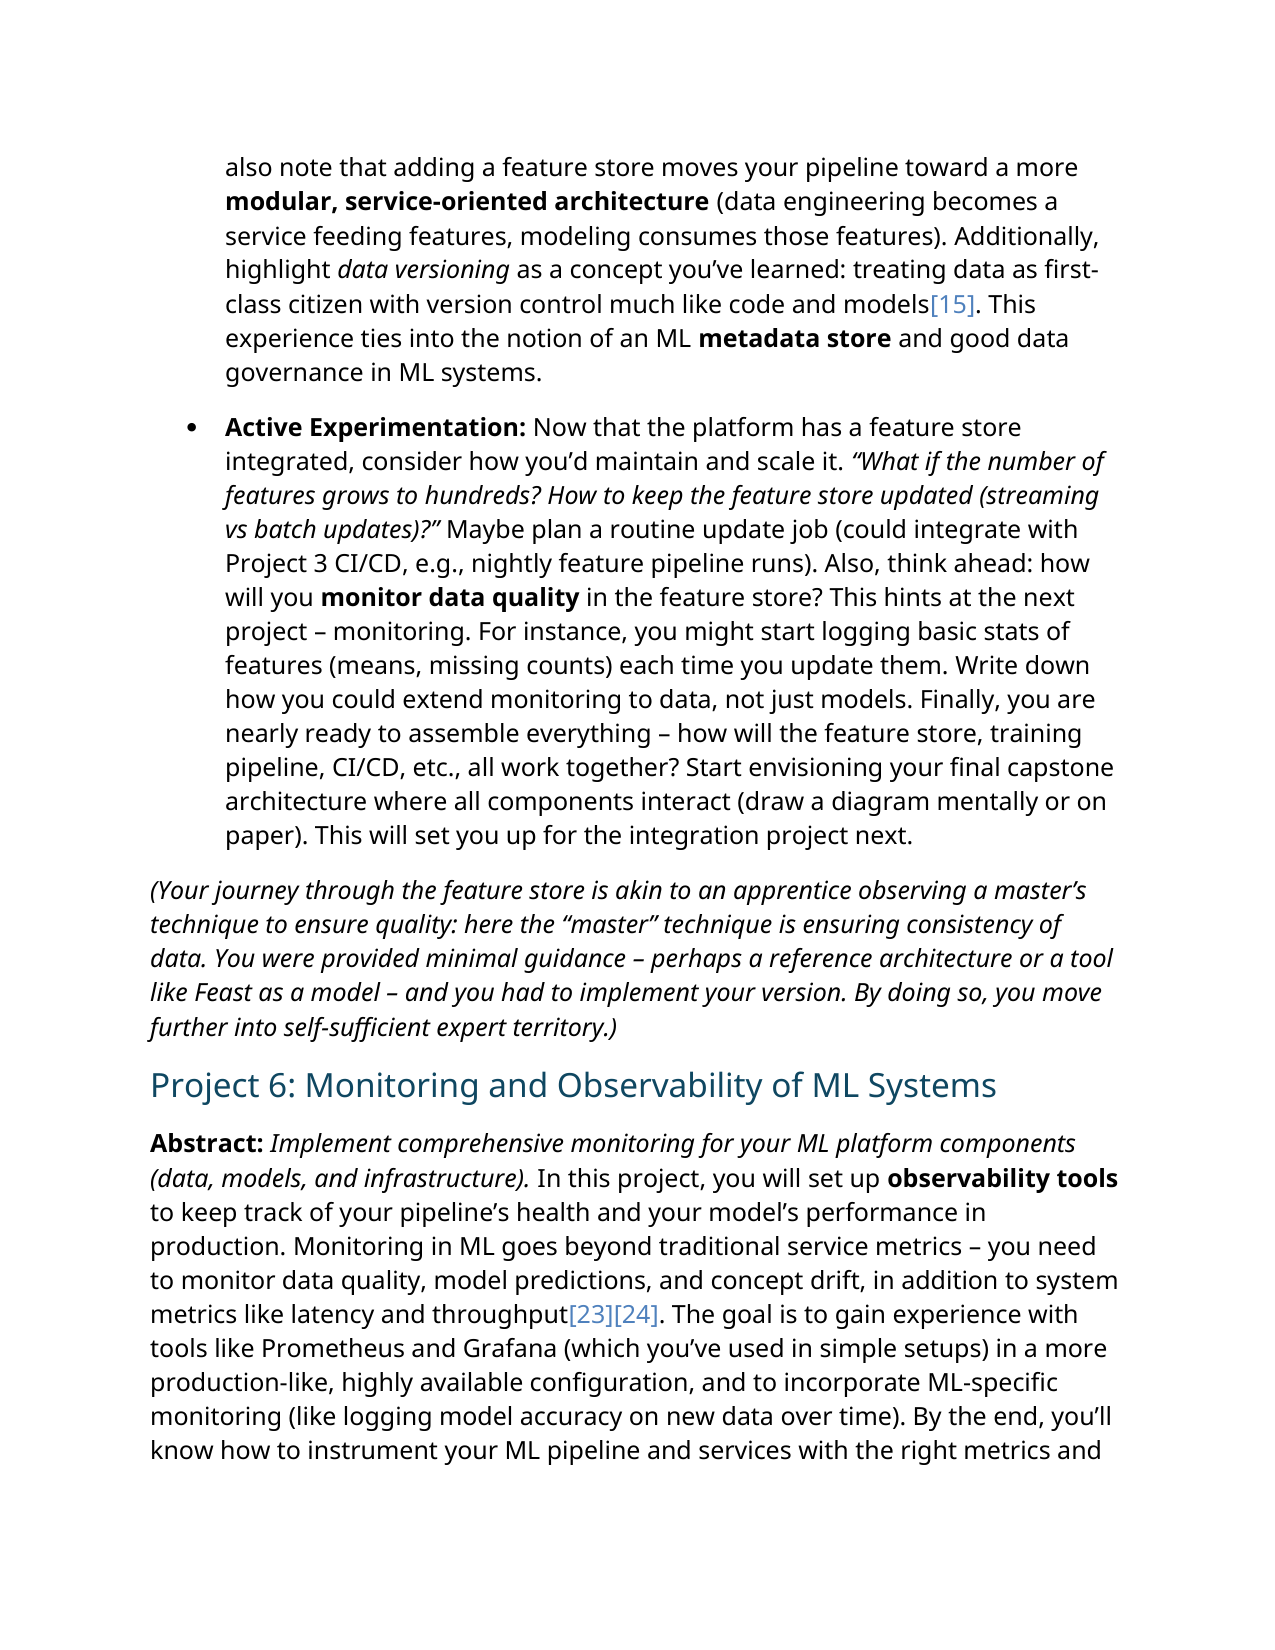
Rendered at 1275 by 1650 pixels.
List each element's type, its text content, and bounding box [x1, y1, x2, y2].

list Active Experimentation: Now that the platform has a feature store integrated, consider how you’d maintain and scale it. “What if the number of features grows to hundreds? How to keep the feature store updated (streaming vs batch updates)?” Maybe plan a routine update job (could integrate with Project 3 CI/CD, e.g., nightly feature pipeline runs). Also, think ahead: how will you monitor data quality in the feature store? This hints at the next project – monitoring. For instance, you might start logging basic stats of features (means, missing counts) each time you update them. Write down how you could extend monitoring to data, not just models. Finally, you are nearly ready to assemble everything – how will the feature store, training pipeline, CI/CD, etc., all work together? Start envisioning your final capstone architecture where all components interact (draw a diagram mentally or on paper). This will set you up for the integration project next. [187, 409, 1125, 852]
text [150, 1126, 1125, 1467]
text (Your journey through the feature store is akin to an apprentice observing a master’s technique to ensure quality: here the “master” technique is ensuring consistency of data. You were provided minimal guidance – perhaps a reference architecture or a tool like Feast as a model – and you had to implement your version. By doing so, you move further into self-sufficient expert territory.) [150, 873, 1125, 1043]
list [187, 150, 1125, 388]
subtitle Project 6: Monitoring and Observability of ML Systems [150, 1062, 1125, 1107]
